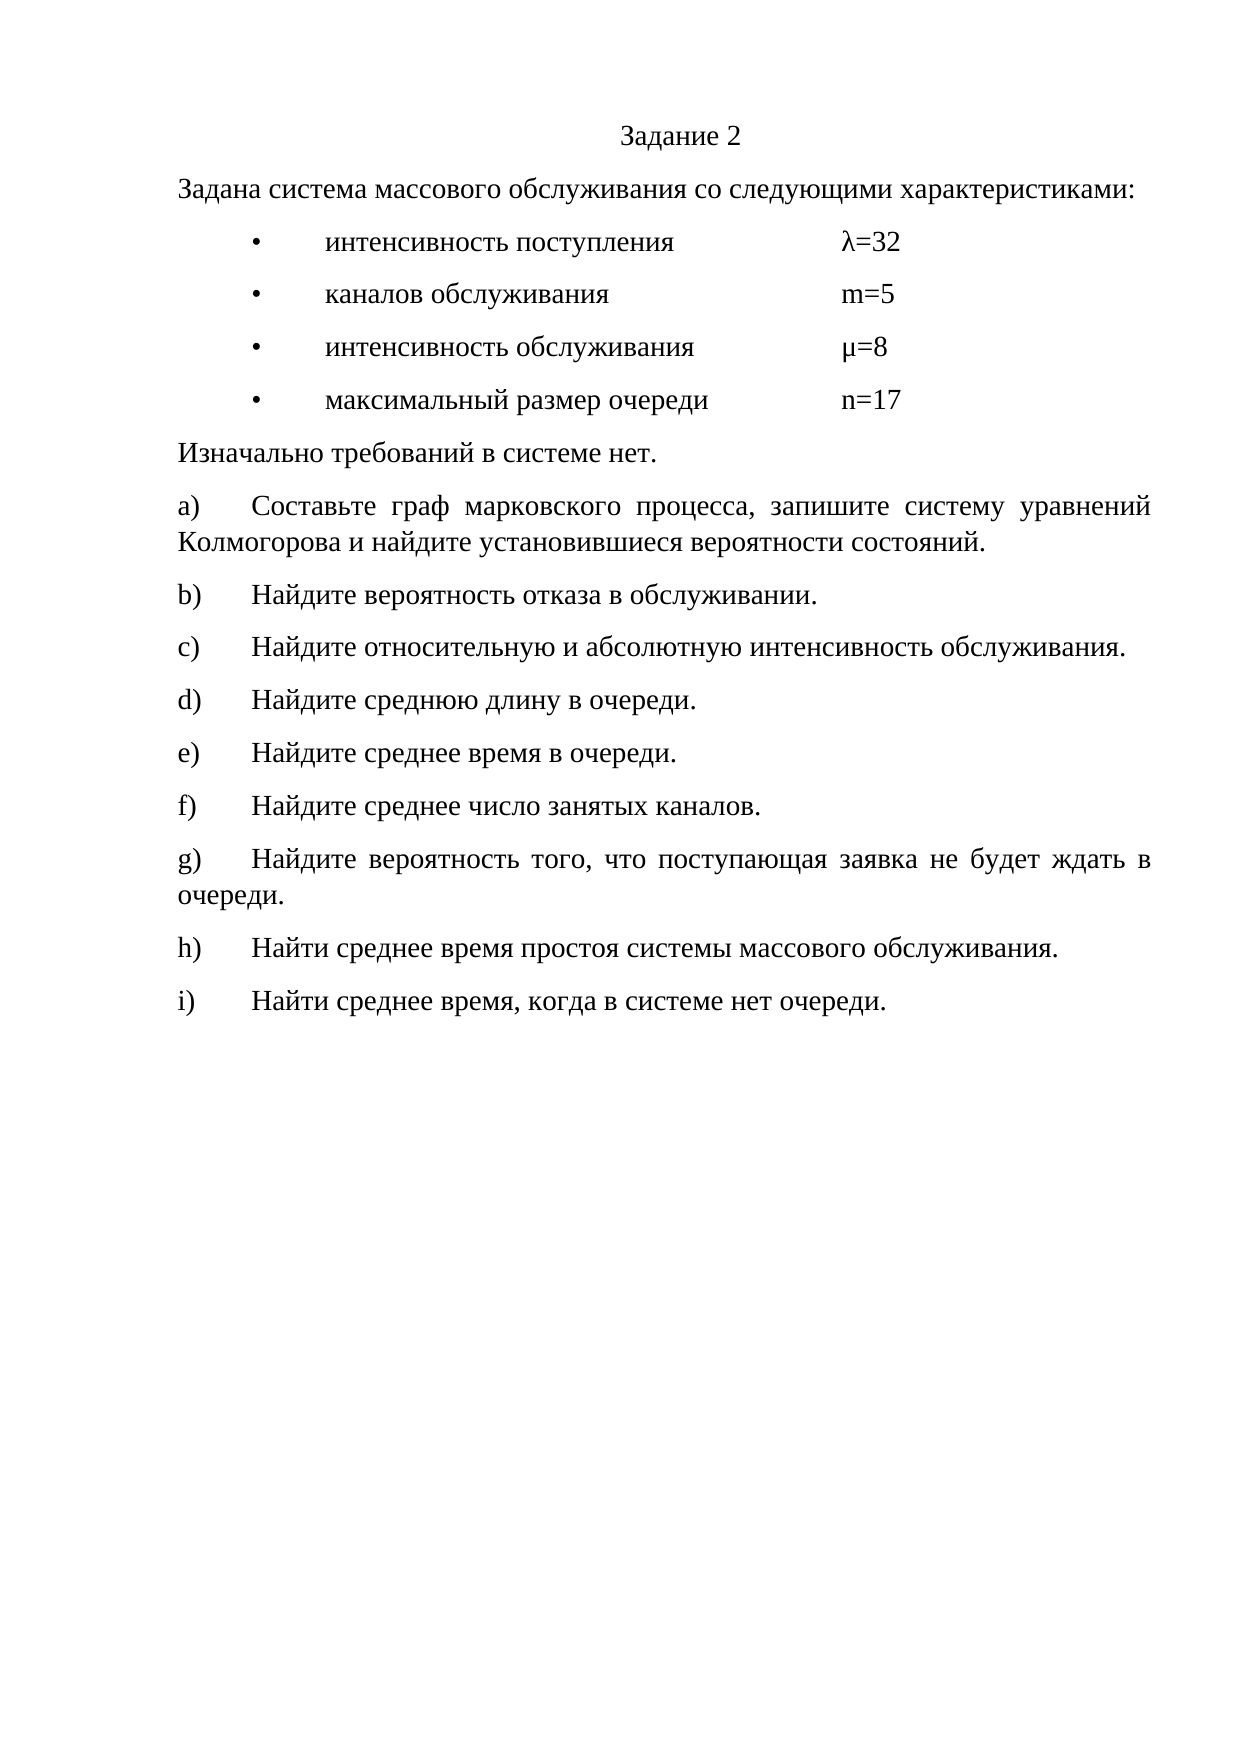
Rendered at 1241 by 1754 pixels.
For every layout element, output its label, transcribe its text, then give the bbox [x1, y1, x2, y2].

text Задание 2 [177, 118, 1152, 152]
text • максимальный размер очереди n=17 [177, 382, 1152, 416]
text i) Найти среднее время, когда в системе нет очереди. [177, 983, 1152, 1016]
text d) Найдите среднюю длину в очереди. [177, 682, 1152, 716]
text • каналов обслуживания m=5 [177, 277, 1152, 310]
text a) Составьте граф марковского процесса, запишите систему уравнений Колмогорова и найдите установившиеся вероятности состояний. [177, 488, 1152, 557]
text h) Найти среднее время простоя системы массового обслуживания. [177, 930, 1152, 963]
text e) Найдите среднее время в очереди. [177, 735, 1152, 769]
text g) Найдите вероятность того, что поступающая заявка не будет ждать в очереди. [177, 841, 1152, 911]
text c) Найдите относительную и абсолютную интенсивность обслуживания. [177, 629, 1152, 663]
text • интенсивность поступления λ=32 [177, 224, 1152, 257]
text f) Найдите среднее число занятых каналов. [177, 788, 1152, 822]
text b) Найдите вероятность отказа в обслуживании. [177, 577, 1152, 610]
text Изначально требований в системе нет. [177, 435, 1152, 468]
text Задана система массового обслуживания со следующими характеристиками: [177, 171, 1152, 204]
text • интенсивность обслуживания μ=8 [177, 329, 1152, 363]
